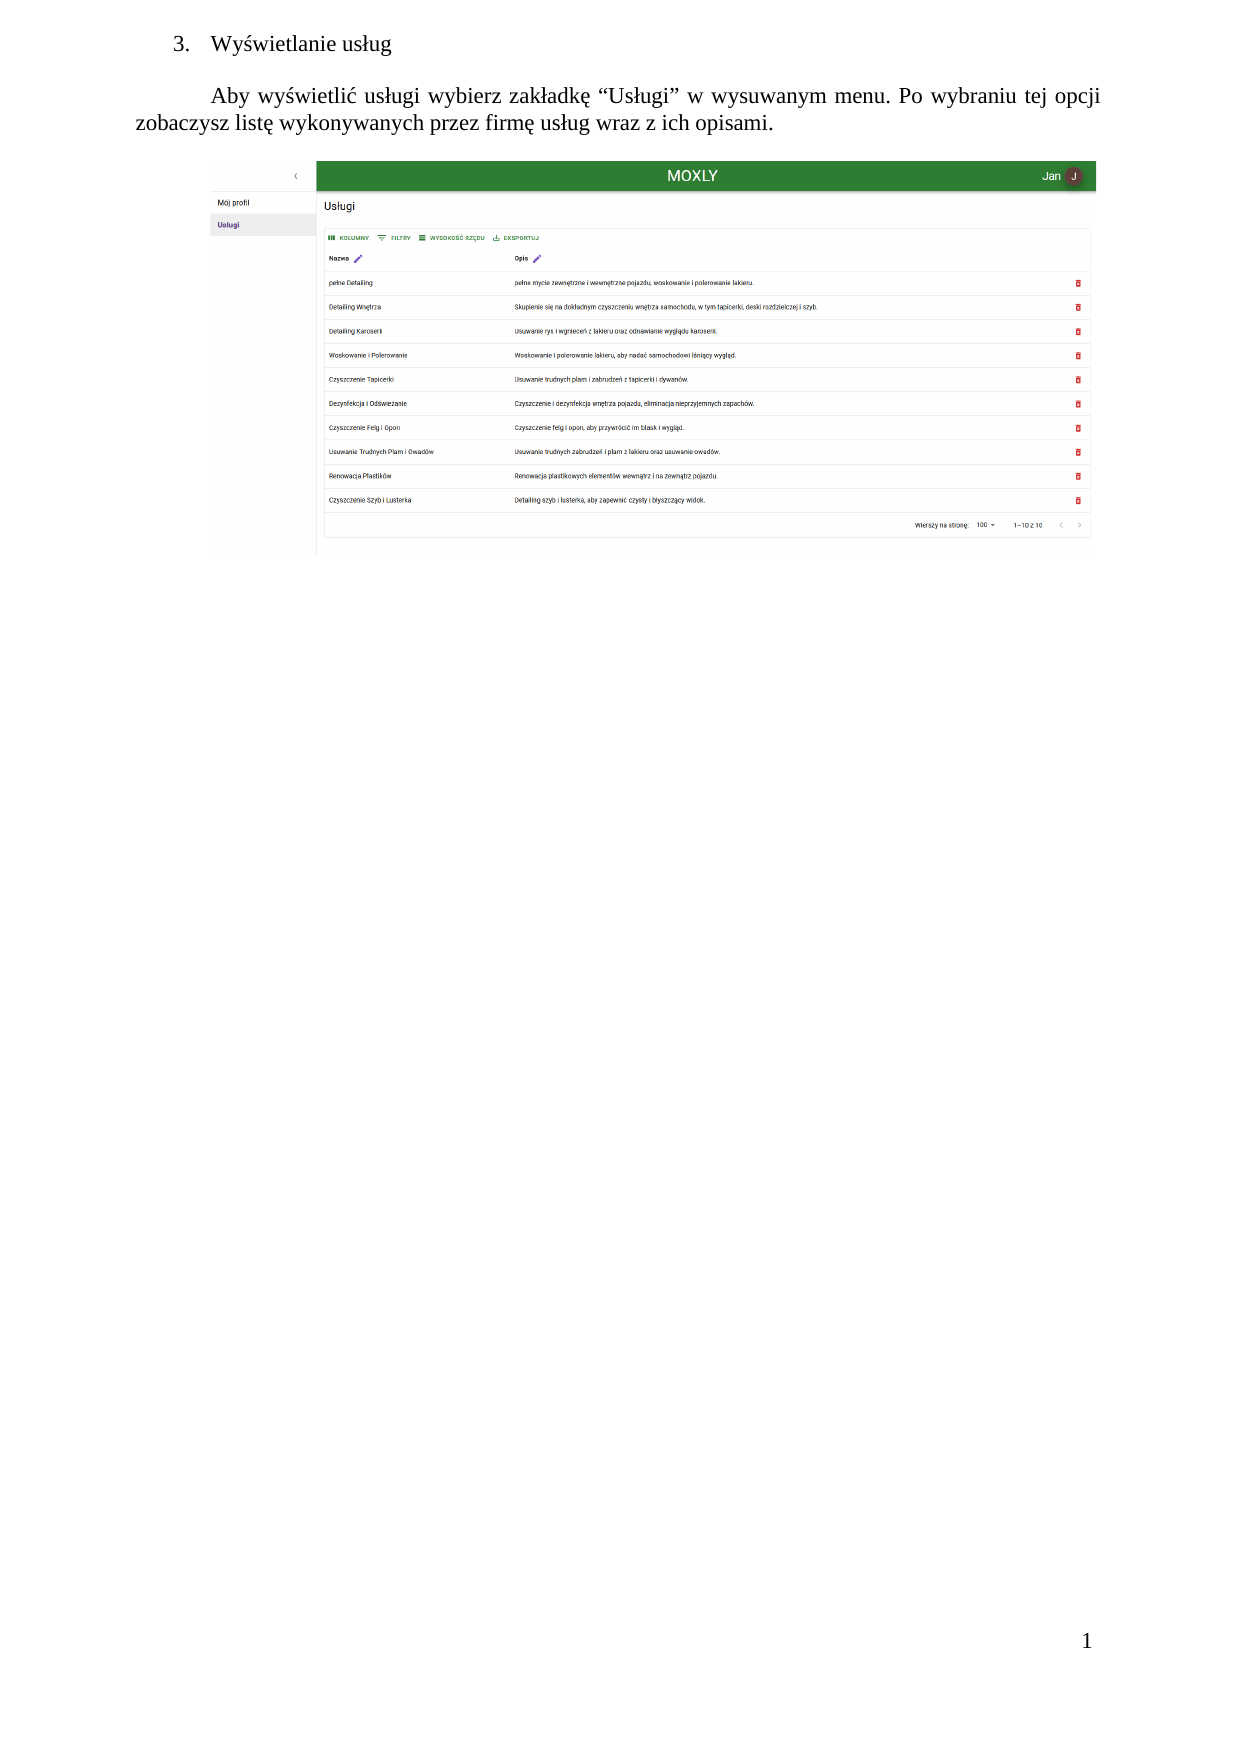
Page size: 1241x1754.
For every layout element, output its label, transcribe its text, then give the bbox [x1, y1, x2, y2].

text Aby wyświetlić usługi wybierz zakładkę “Usługi” w wysuwanym menu. Po wybraniu tej opcji zobaczysz listę wykonywanych przez firmę usług wraz z ich opisami. [135, 82, 1103, 135]
picture [210, 161, 1097, 556]
list Wyświetlanie usług [173, 29, 1103, 56]
